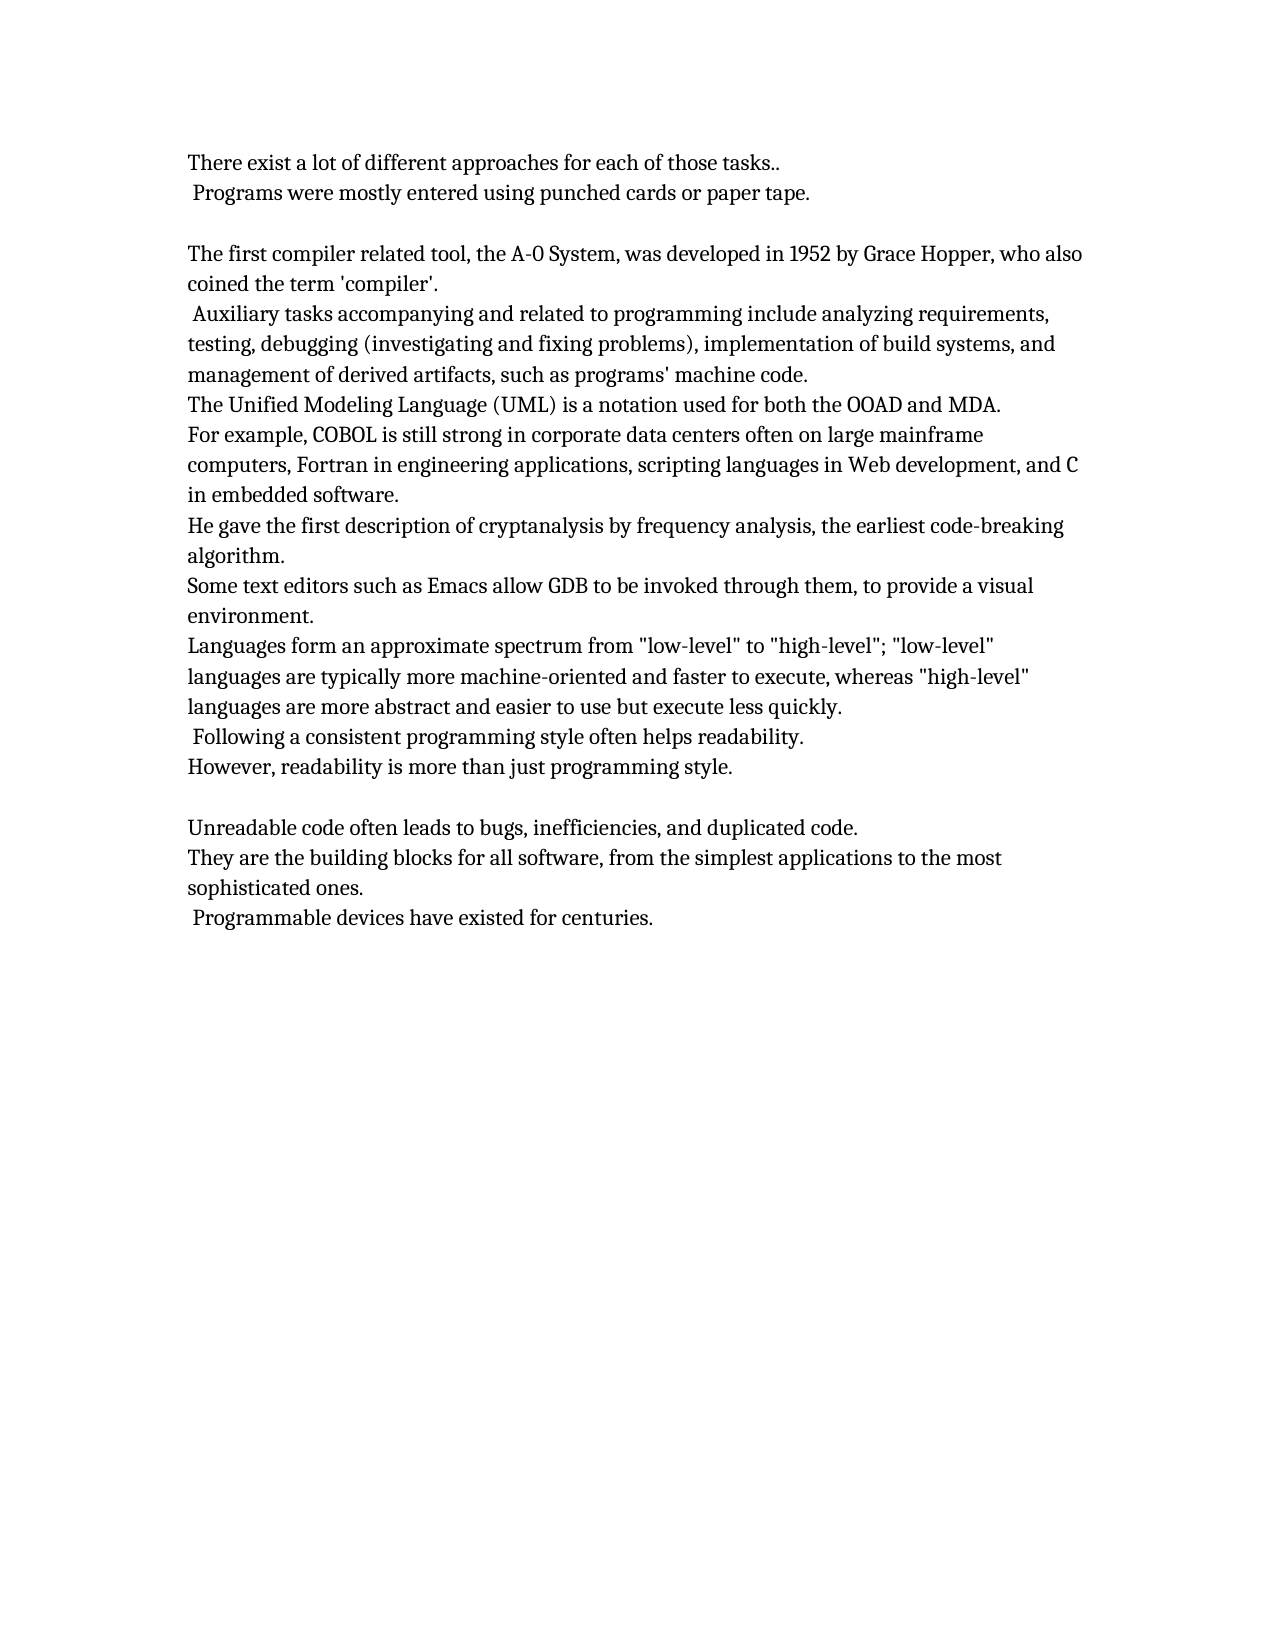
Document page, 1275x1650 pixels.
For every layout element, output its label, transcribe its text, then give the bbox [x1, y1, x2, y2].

text There exist a lot of different approaches for each of those tasks.. Programs were mostly entered using punched cards or paper tape. The first compiler related tool, the A-0 System, was developed in 1952 by Grace Hopper, who also coined the term 'compiler'. Auxiliary tasks accompanying and related to programming include analyzing requirements, testing, debugging (investigating and fixing problems), implementation of build systems, and management of derived artifacts, such as programs' machine code. The Unified Modeling Language (UML) is a notation used for both the OOAD and MDA. For example, COBOL is still strong in corporate data centers often on large mainframe computers, Fortran in engineering applications, scripting languages in Web development, and C in embedded software. He gave the first description of cryptanalysis by frequency analysis, the earliest code-breaking algorithm. Some text editors such as Emacs allow GDB to be invoked through them, to provide a visual environment. Languages form an approximate spectrum from "low-level" to "high-level"; "low-level" languages are typically more machine-oriented and faster to execute, whereas "high-level" languages are more abstract and easier to use but execute less quickly. Following a consistent programming style often helps readability. However, readability is more than just programming style. Unreadable code often leads to bugs, inefficiencies, and duplicated code. They are the building blocks for all software, from the simplest applications to the most sophisticated ones. Programmable devices have existed for centuries. [187, 150, 1087, 932]
